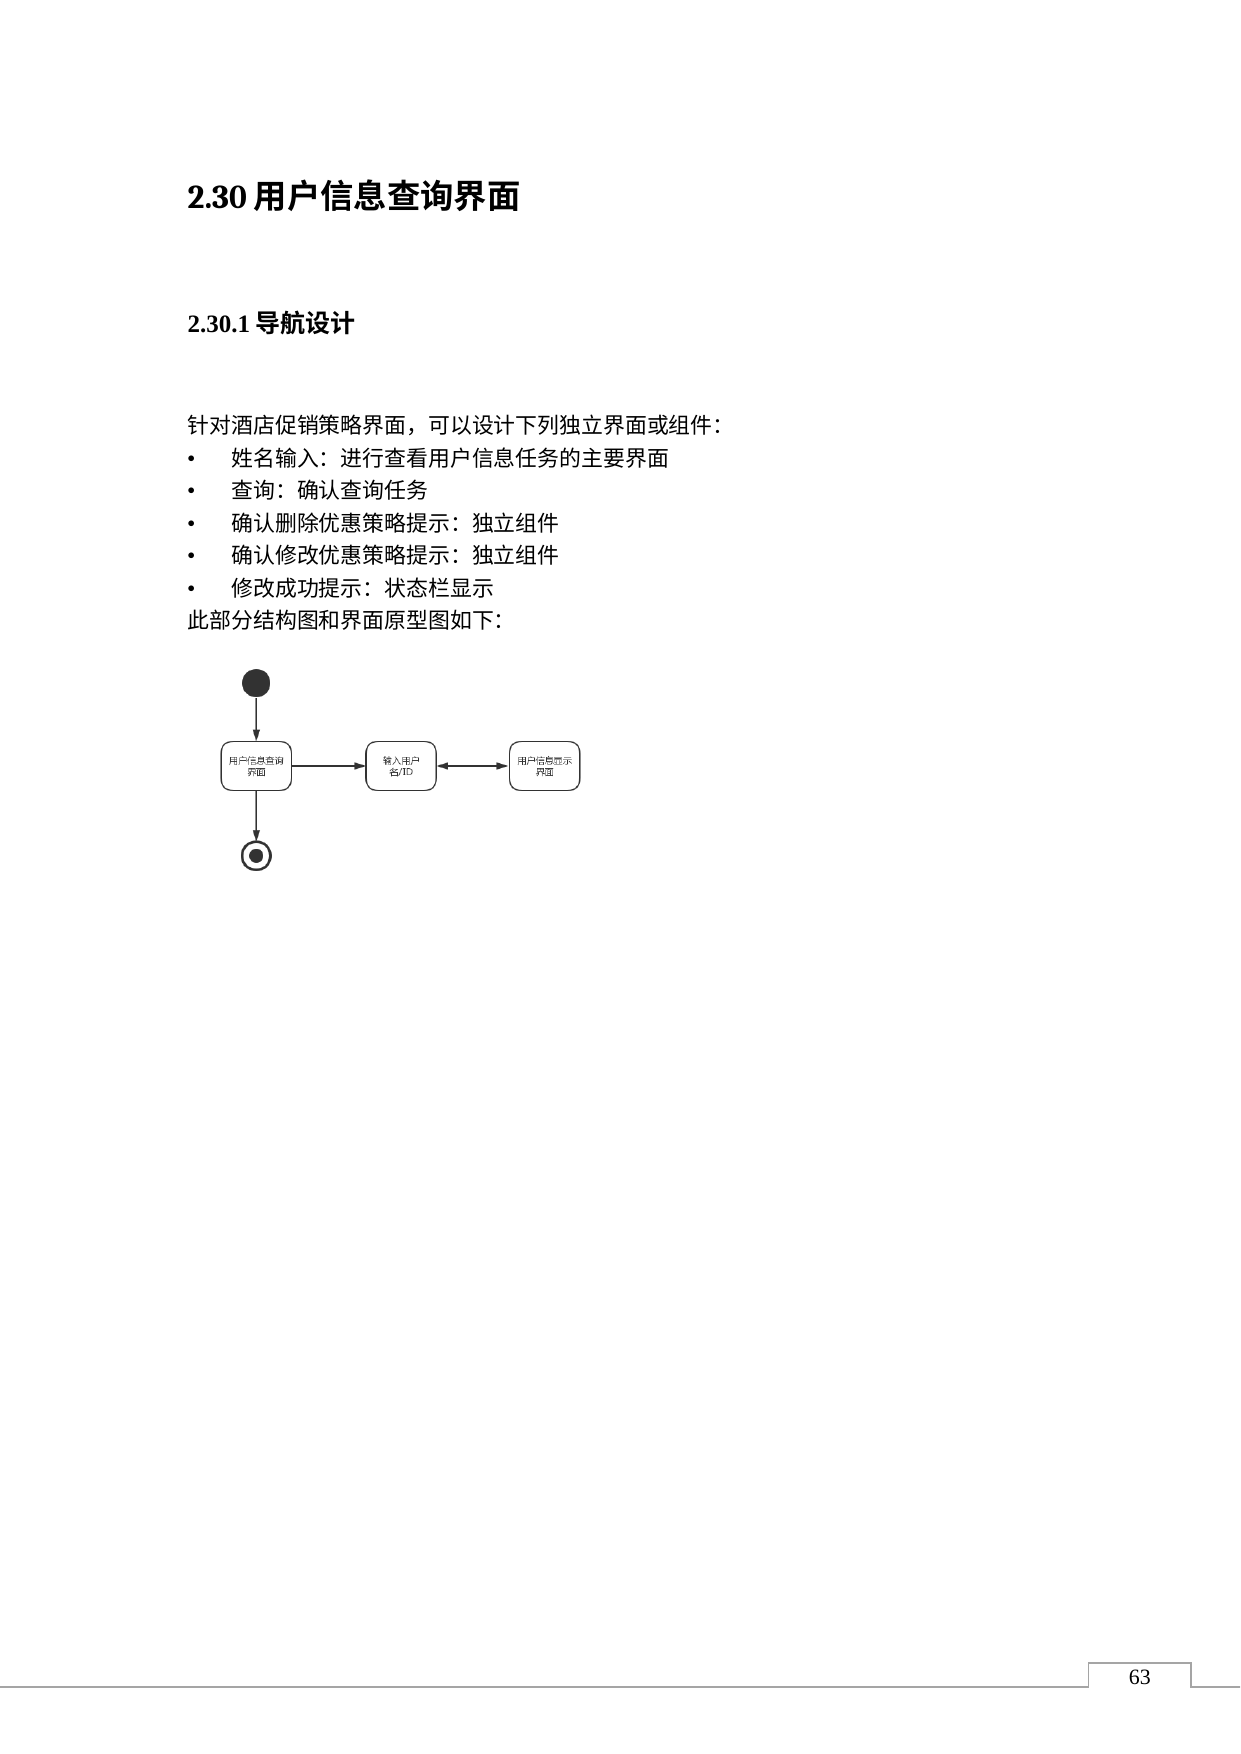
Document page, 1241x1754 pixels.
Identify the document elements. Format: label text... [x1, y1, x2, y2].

list 修改成功提示：状态栏显示 [187, 570, 1053, 603]
list 确认修改优惠策略提示：独立组件 [187, 538, 1053, 570]
list 确认删除优惠策略提示：独立组件 [187, 505, 1053, 538]
list 姓名输入：进行查看用户信息任务的主要界面 [187, 440, 1053, 473]
text 针对酒店促销策略界面，可以设计下列独立界面或组件： [187, 408, 1053, 440]
subtitle 2.30用户信息查询界面 [187, 162, 1053, 227]
text 此部分结构图和界面原型图如下： [187, 603, 1053, 635]
list 查询：确认查询任务 [187, 473, 1053, 505]
picture [187, 635, 602, 892]
subtitle 2.30.1导航设计 [187, 289, 1053, 354]
